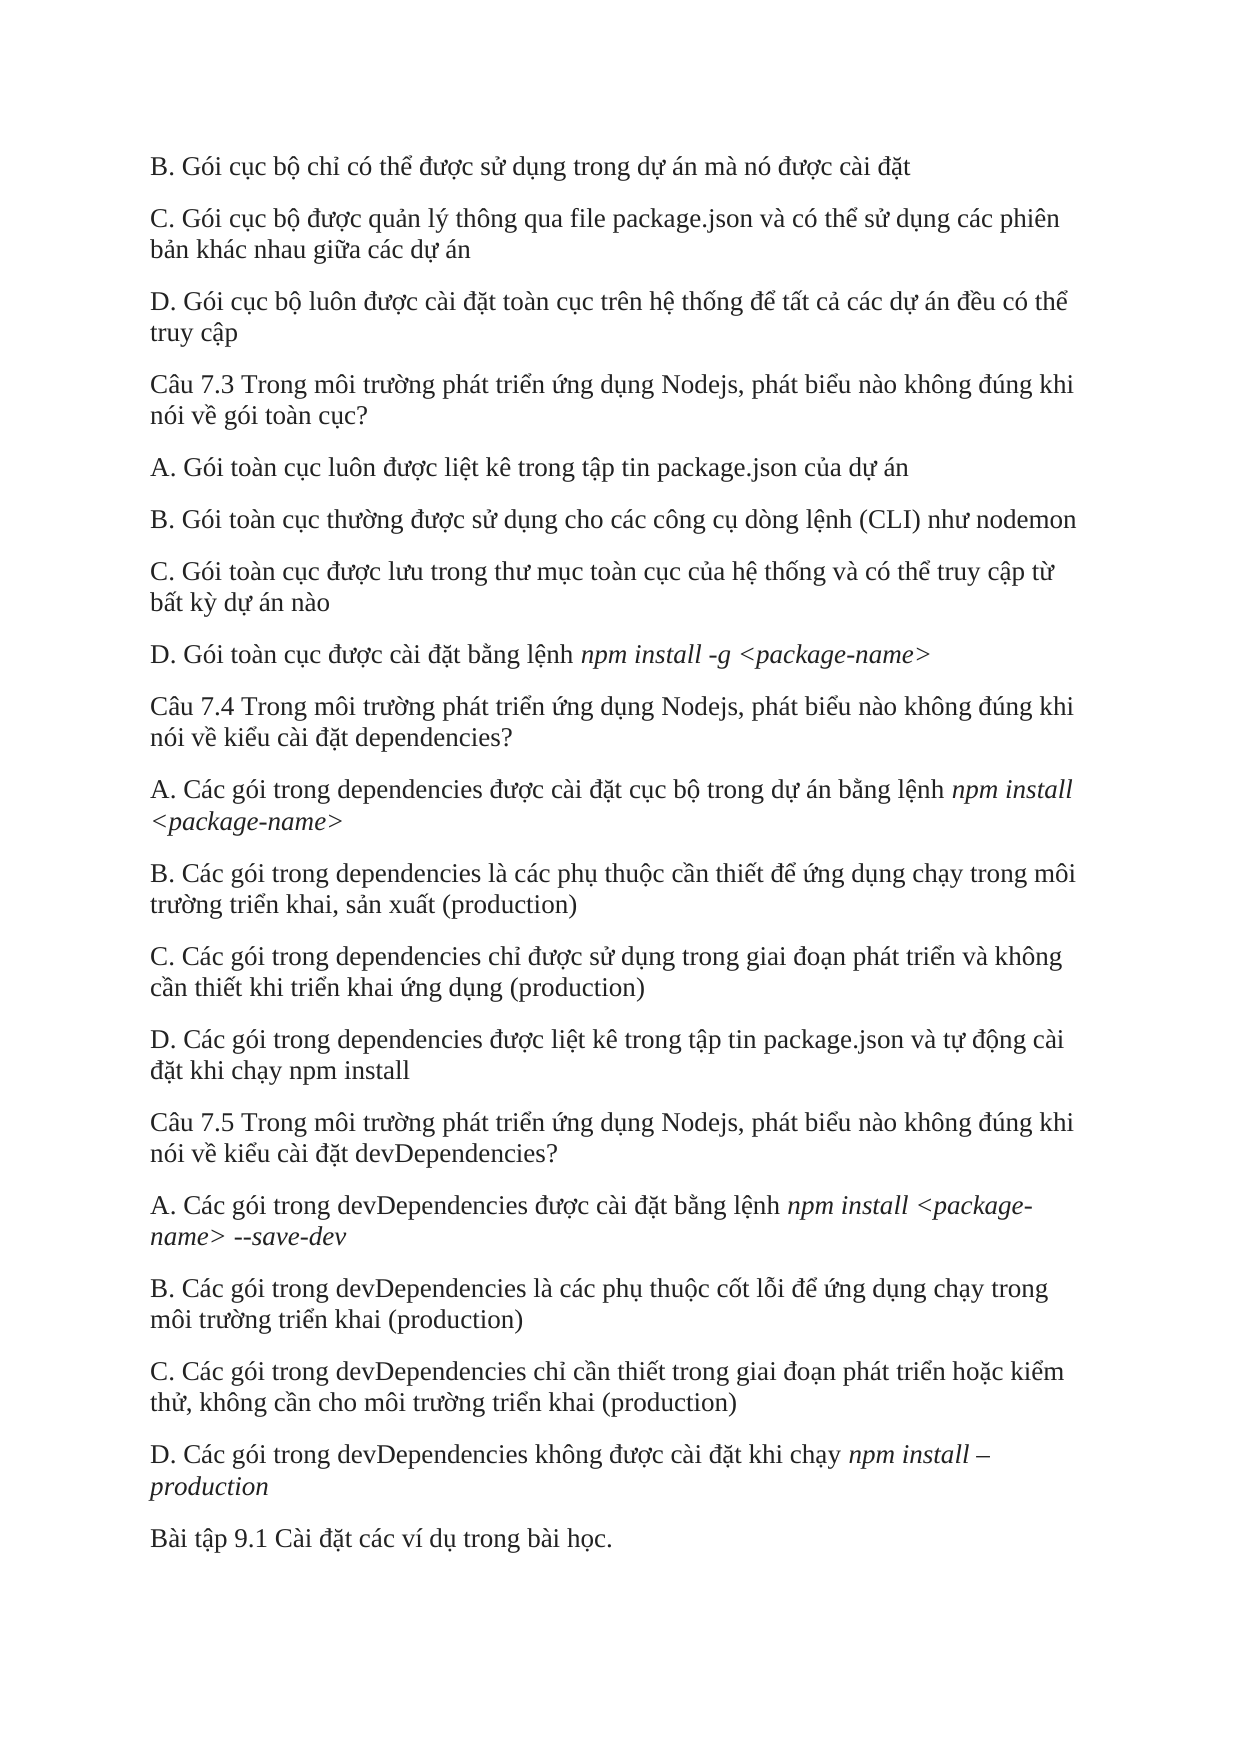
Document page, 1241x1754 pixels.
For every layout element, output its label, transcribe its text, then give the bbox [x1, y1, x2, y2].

text Câu 7.4 Trong môi trường phát triển ứng dụng Nodejs, phát biểu nào không đúng khi nói về kiểu cài đặt dependencies? [150, 690, 1090, 753]
text C. Các gói trong dependencies chỉ được sử dụng trong giai đoạn phát triển và không cần thiết khi triển khai ứng dụng (production) [150, 940, 1090, 1002]
text C. Các gói trong devDependencies chỉ cần thiết trong giai đoạn phát triển hoặc kiểm thử, không cần cho môi trường triển khai (production) [150, 1355, 1090, 1418]
text D. Các gói trong devDependencies không được cài đặt khi chạy npm install –production [150, 1438, 1090, 1501]
text Câu 7.5 Trong môi trường phát triển ứng dụng Nodejs, phát biểu nào không đúng khi nói về kiểu cài đặt devDependencies? [150, 1106, 1090, 1168]
text B. Các gói trong devDependencies là các phụ thuộc cốt lỗi để ứng dụng chạy trong môi trường triển khai (production) [150, 1272, 1090, 1334]
text A. Gói toàn cục luôn được liệt kê trong tập tin package.json của dự án [150, 451, 1090, 482]
text B. Gói cục bộ chỉ có thể được sử dụng trong dự án mà nó được cài đặt [150, 150, 1090, 181]
text C. Gói toàn cục được lưu trong thư mục toàn cục của hệ thống và có thể truy cập từ bất kỳ dự án nào [150, 555, 1090, 618]
text B. Các gói trong dependencies là các phụ thuộc cần thiết để ứng dụng chạy trong môi trường triển khai, sản xuất (production) [150, 857, 1090, 919]
text D. Gói cục bộ luôn được cài đặt toàn cục trên hệ thống để tất cả các dự án đều có thể truy cập [150, 285, 1090, 347]
text Câu 7.3 Trong môi trường phát triển ứng dụng Nodejs, phát biểu nào không đúng khi nói về gói toàn cục? [150, 368, 1090, 431]
text A. Các gói trong dependencies được cài đặt cục bộ trong dự án bằng lệnh npm install <package-name> [150, 773, 1090, 836]
text Bài tập 9.1 Cài đặt các ví dụ trong bài học. [150, 1522, 1090, 1553]
text D. Gói toàn cục được cài đặt bằng lệnh npm install -g <package-name> [150, 638, 1090, 669]
text B. Gói toàn cục thường được sử dụng cho các công cụ dòng lệnh (CLI) như nodemon [150, 503, 1090, 534]
text D. Các gói trong dependencies được liệt kê trong tập tin package.json và tự động cài đặt khi chạy npm install [150, 1023, 1090, 1085]
text A. Các gói trong devDependencies được cài đặt bằng lệnh npm install <package-name> --save-dev [150, 1189, 1090, 1251]
text C. Gói cục bộ được quản lý thông qua file package.json và có thể sử dụng các phiên bản khác nhau giữa các dự án [150, 202, 1090, 264]
